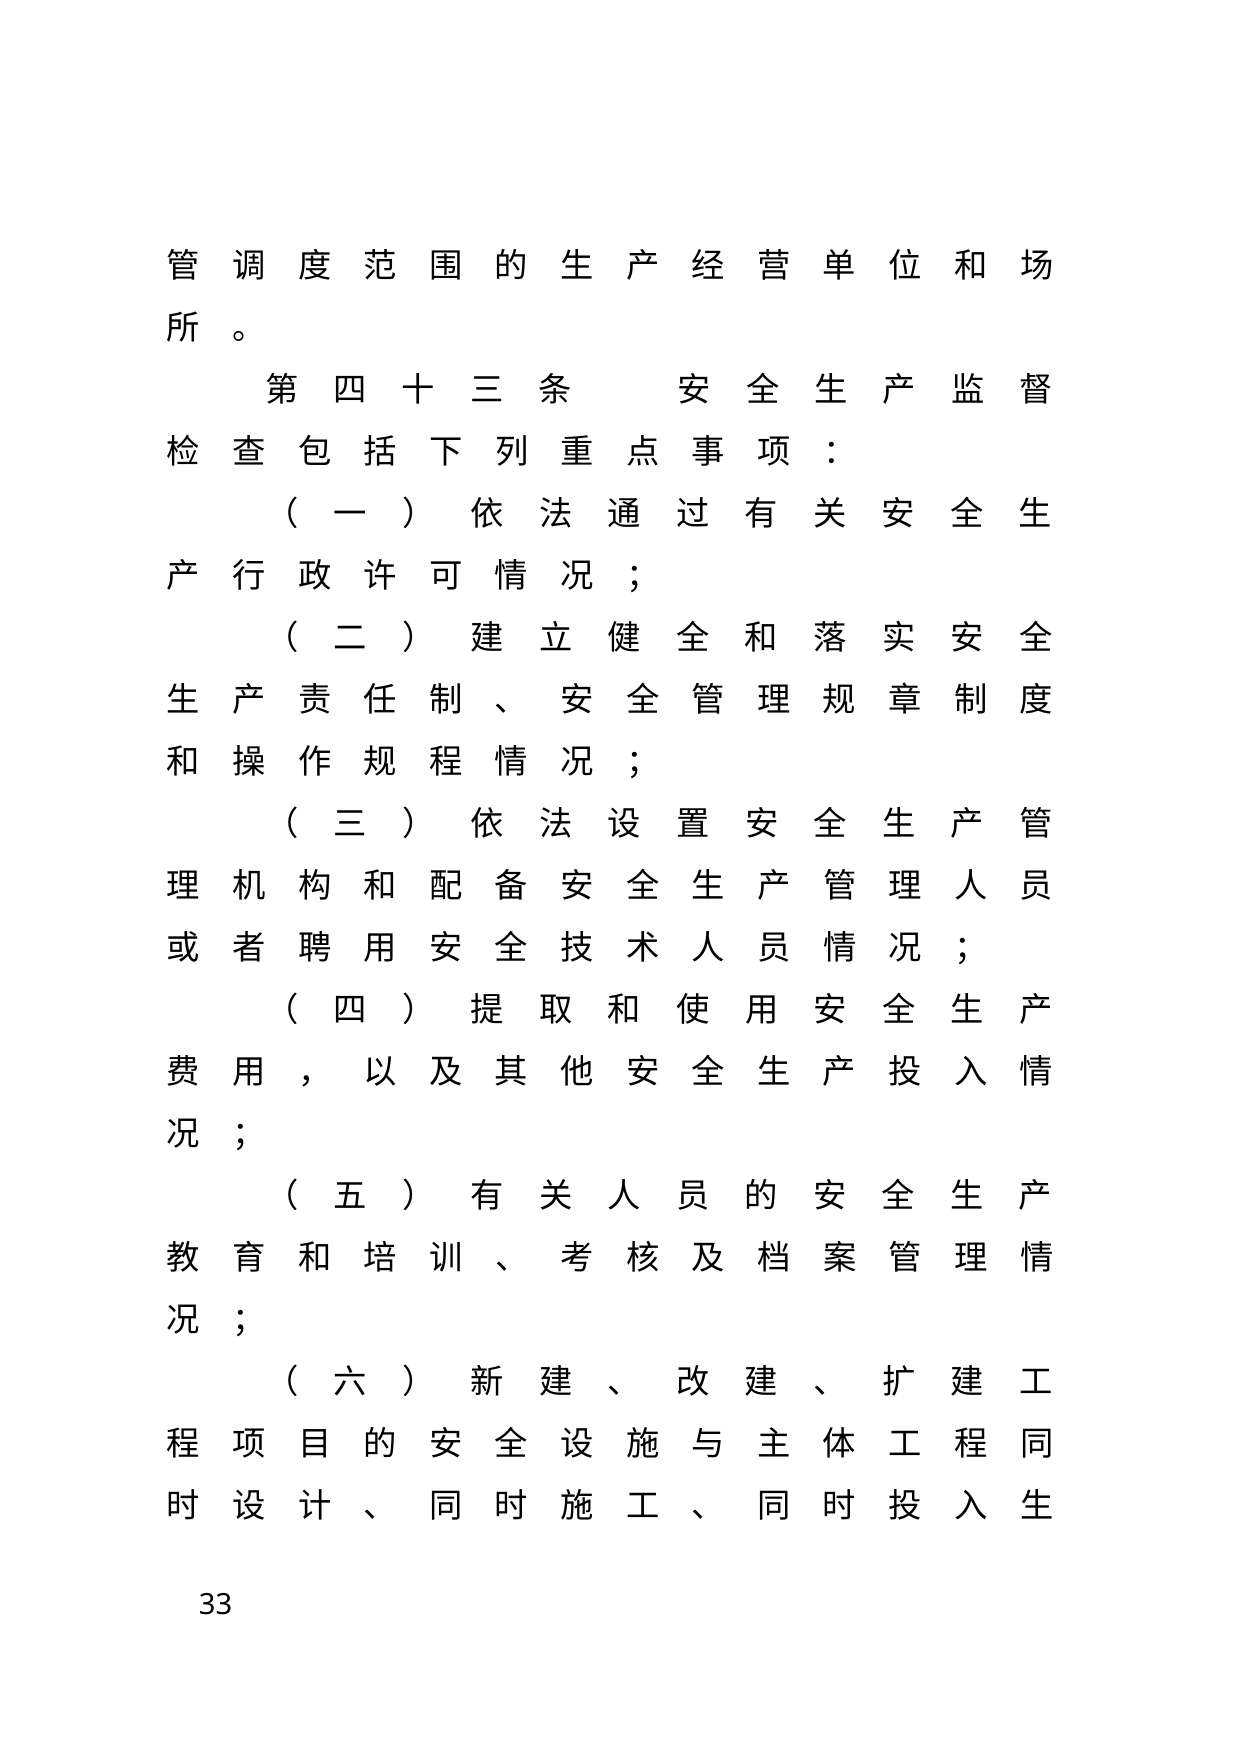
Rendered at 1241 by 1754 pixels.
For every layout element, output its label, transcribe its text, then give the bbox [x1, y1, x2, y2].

text 第四十三条 安全生产监督检查包括下列重点事项： [167, 356, 1085, 480]
text （三）依法设置安全生产管理机构和配备安全生产管理人员或者聘用安全技术人员情况； [167, 790, 1085, 976]
text （五）有关人员的安全生产教育和培训、考核及档案管理情况； [167, 1162, 1085, 1348]
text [167, 232, 1085, 356]
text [167, 1348, 1085, 1534]
text （二）建立健全和落实安全生产责任制、安全管理规章制度和操作规程情况； [167, 604, 1085, 790]
text （一）依法通过有关安全生产行政许可情况； [167, 480, 1085, 604]
text （四）提取和使用安全生产费用，以及其他安全生产投入情况； [167, 976, 1085, 1162]
